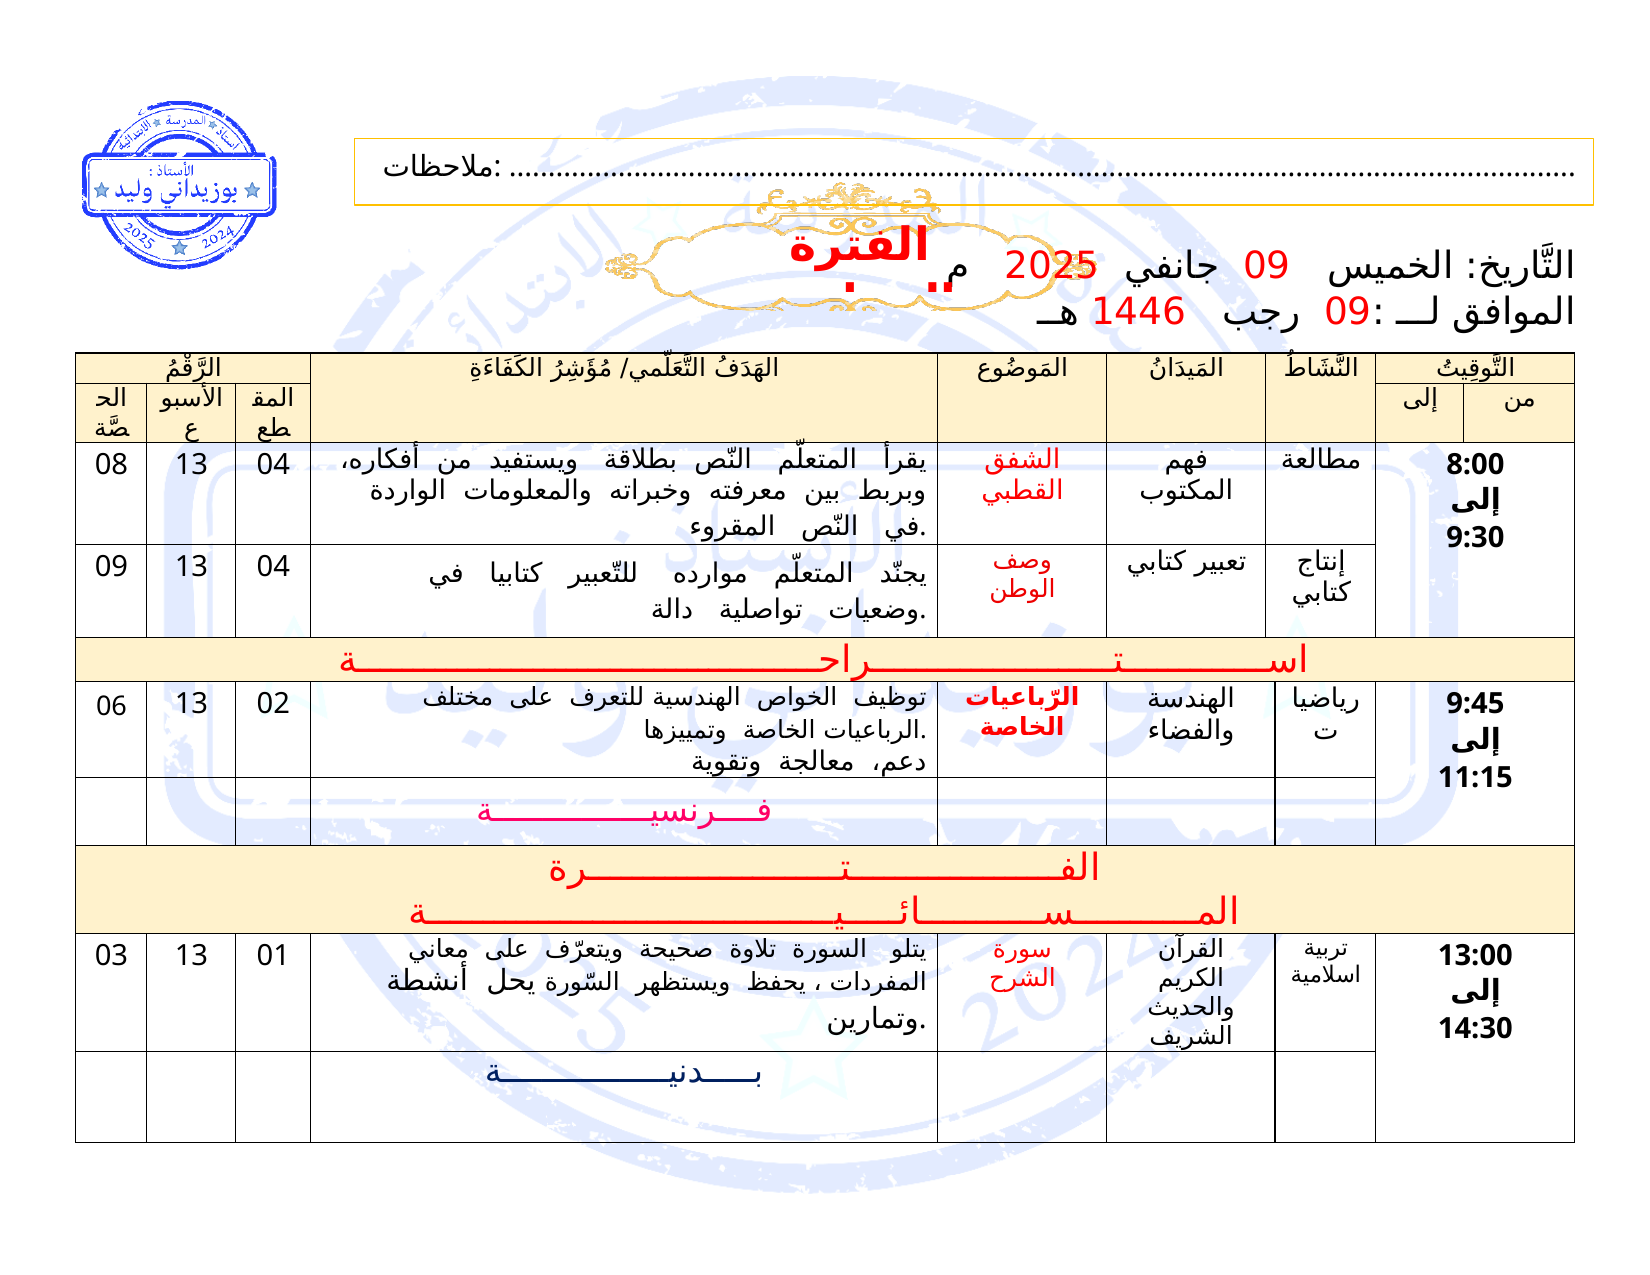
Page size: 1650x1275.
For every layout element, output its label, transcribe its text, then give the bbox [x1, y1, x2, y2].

table_cell 13:00 إلى 14:30 [1376, 934, 1574, 1142]
table_cell 08 [76, 443, 146, 544]
table_cell إلى [1376, 384, 1463, 442]
table_cell [1276, 1052, 1375, 1142]
table_cell الحصَّة [76, 384, 146, 442]
table_cell [236, 1052, 310, 1142]
table_cell [76, 1052, 146, 1142]
table_cell [76, 778, 146, 845]
table_cell 01 [236, 934, 310, 1051]
table_cell 13 [147, 934, 235, 1051]
table_cell [938, 1052, 1106, 1142]
table_cell فهم المكتوب [1107, 443, 1265, 544]
table_cell [147, 1052, 235, 1142]
table_cell يقرأ المتعلّم النّص بطلاقة ويستفيد من أفكاره، وبربط بين معرفته وخبراته والمعلومات الواردة في النّص المقروء. [311, 443, 937, 544]
table_cell [1276, 778, 1375, 845]
table_cell وصف الوطن [938, 545, 1106, 637]
table_cell 9:45 إلى 11:15 [1376, 682, 1574, 845]
table_cell 13 [147, 443, 235, 544]
table_cell فــــرنسيــــــــــــــــة [311, 778, 937, 845]
table_cell [1107, 1052, 1274, 1142]
table_cell 8:00 إلى 9:30 [1376, 443, 1574, 637]
table_cell 02 [236, 682, 310, 777]
picture [584, 206, 1138, 243]
table_cell القرآن الكريم والحديث الشريف [1107, 934, 1274, 1051]
table_cell 03 [76, 934, 146, 1051]
table_cell [938, 778, 1106, 845]
table_header التَّوقِيتُ [1376, 354, 1574, 383]
table_cell يجنّد المتعلّم موارده للتّعبير كتابيا في وضعيات تواصلية دالة. [311, 545, 937, 637]
table_cell الرّباعيات الخاصة [938, 682, 1106, 777]
table_cell توظيف الخواص الهندسية للتعرف على مختلف الرباعيات الخاصة وتمييزها. دعم، معالجة وتقوية [311, 682, 937, 777]
table_cell 04 [236, 545, 310, 637]
table_header الهَدَفُ التَّعَلّمي/ مُؤَشِرُ الكَفَاءَةِ [311, 354, 937, 442]
table_cell المقطع [236, 384, 310, 442]
table_cell الهندسة والفضاء [1107, 682, 1274, 777]
table_cell رياضيات [1276, 682, 1375, 777]
table_cell تعبير كتابي [1107, 545, 1265, 637]
table_cell 06 [76, 682, 146, 777]
table_cell بـــــدنيـــــــــــــــــة [311, 1052, 937, 1142]
table_header النَّشَاطُ [1266, 354, 1375, 442]
text التَّاريخ: الخميس 09 جانفي 2025 م الموافق لـــ :09 رجب 1446 هــ [75, 243, 1575, 333]
picture [75, 101, 287, 243]
table_header المَيدَانُ [1107, 354, 1265, 442]
table_cell سورة الشرح [938, 934, 1106, 1051]
table_cell [147, 778, 235, 845]
table_header المَوضُوع [938, 354, 1106, 442]
picture [584, 179, 1138, 204]
table_cell من [1464, 384, 1574, 442]
table_cell إنتاج كتابي [1266, 545, 1375, 637]
table_cell 09 [76, 545, 146, 637]
table_cell يتلو السورة تلاوة صحيحة ويتعرّف على معاني المفردات ، يحفظ ويستظهر السّورة يحل أنشطة وتمارين. [311, 934, 937, 1051]
table_cell الأسبوع [147, 384, 235, 442]
table_cell 04 [236, 443, 310, 544]
table_cell اســـــــــــــتــــــــــــــــــــــراحــــــــــــــــــــــــــــــــــــــــــة [76, 638, 1574, 681]
table_cell الفـــــــــــــــــــتـــــــــــــــــــــــرة المـــــــــــســـــــــــائـــــيـــــــــــــــــــــــــــــــــــــة [76, 846, 1574, 933]
table_cell [1107, 778, 1274, 845]
table_cell تربية اسلامية [1276, 934, 1375, 1051]
table_cell 13 [147, 682, 235, 777]
table_cell مطالعة [1266, 443, 1375, 544]
table_cell [236, 778, 310, 845]
table_cell 13 [147, 545, 235, 637]
table_header الرَّقْمُ [76, 354, 310, 383]
table_cell الشفق القطبي [938, 443, 1106, 544]
